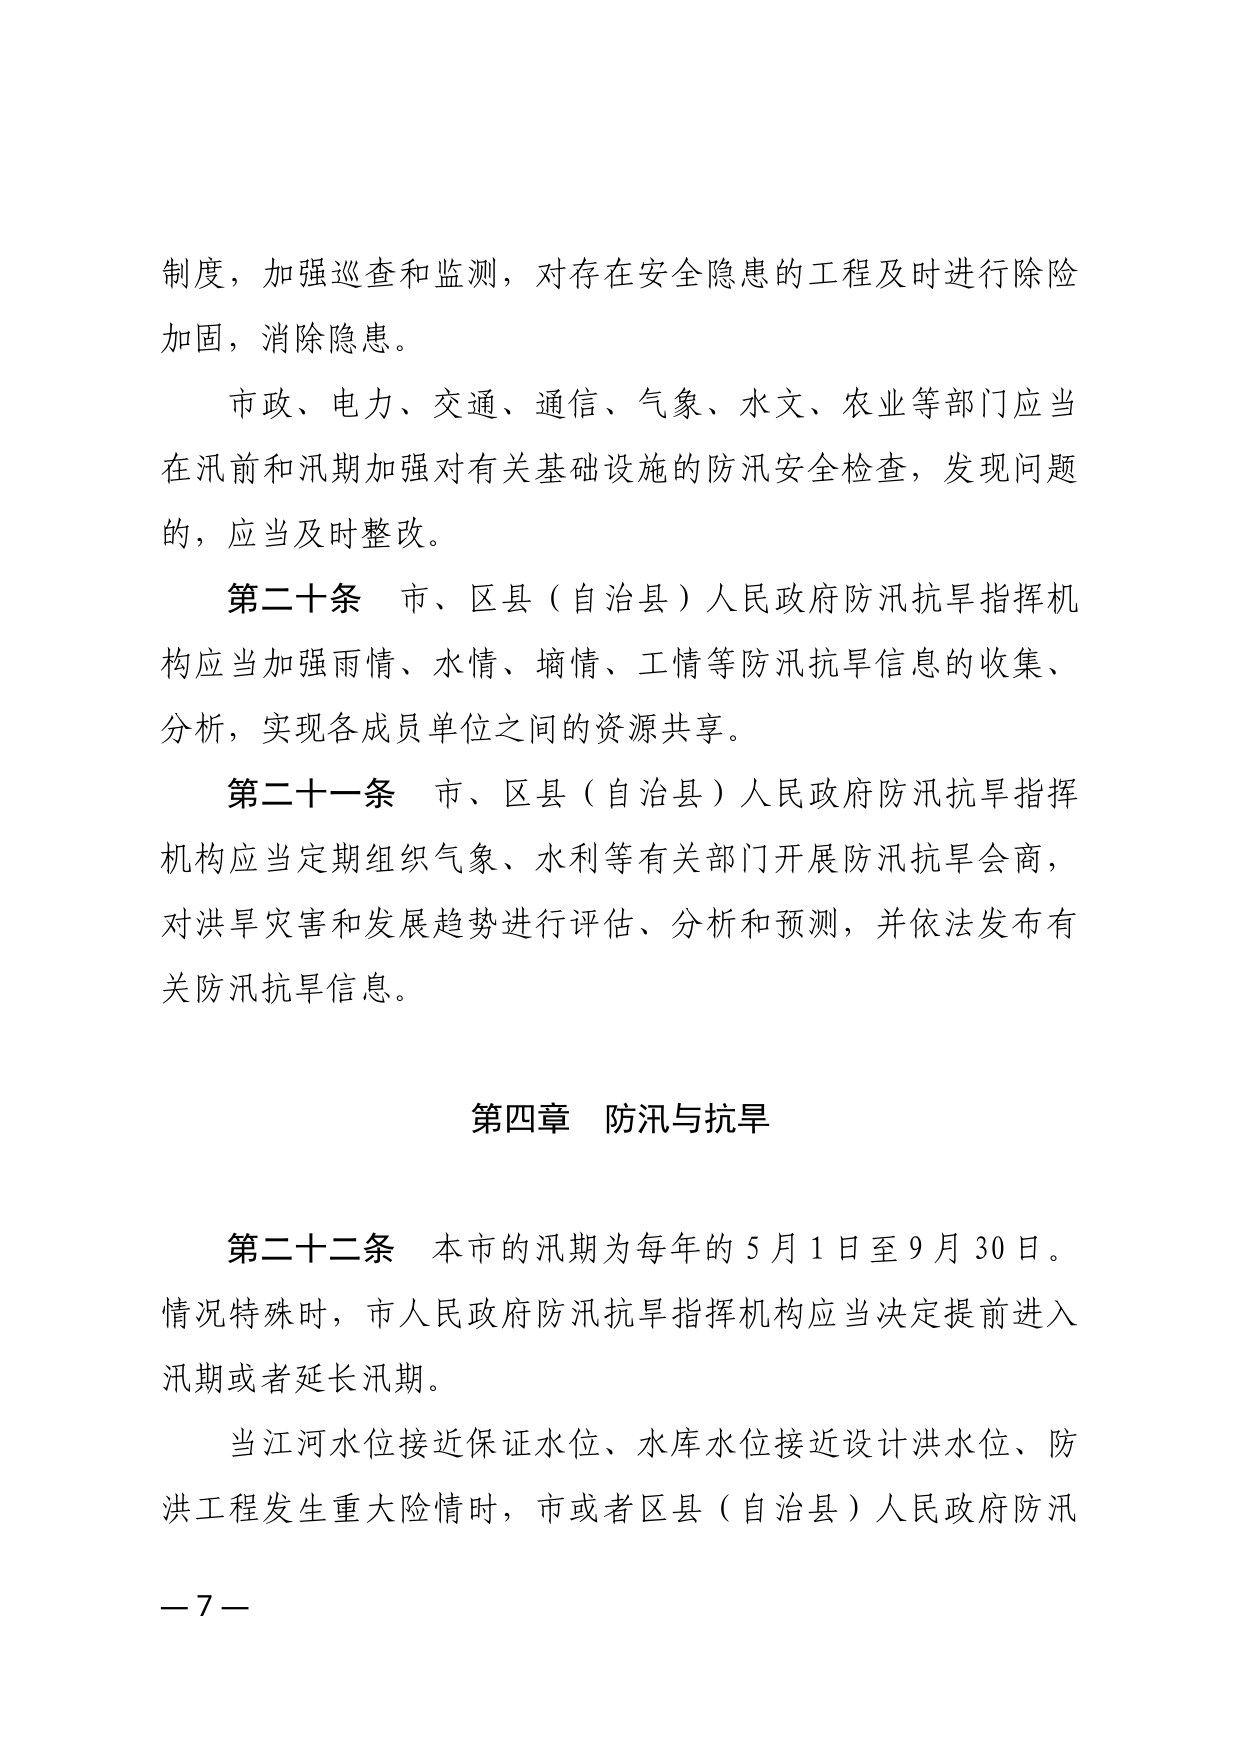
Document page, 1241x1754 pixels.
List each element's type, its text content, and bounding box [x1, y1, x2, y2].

text 市政、电力、交通、通信、气象、水文、农业等部门应当在汛前和汛期加强对有关基础设施的防汛安全检查，发现问题的，应当及时整改。 [159, 369, 1081, 564]
text 第二十二条 本市的汛期为每年的5月1日至9月30日。情况特殊时，市人民政府防汛抗旱指挥机构应当决定提前进入汛期或者延长汛期。 [159, 1214, 1081, 1409]
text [159, 1409, 1081, 1539]
text 第四章 防汛与抗旱 [159, 1084, 1081, 1149]
text 第二十条 市、区县（自治县）人民政府防汛抗旱指挥机构应当加强雨情、水情、墒情、工情等防汛抗旱信息的收集、分析，实现各成员单位之间的资源共享。 [159, 564, 1081, 759]
text 第二十一条 市、区县（自治县）人民政府防汛抗旱指挥机构应当定期组织气象、水利等有关部门开展防汛抗旱会商，对洪旱灾害和发展趋势进行评估、分析和预测，并依法发布有关防汛抗旱信息。 [159, 759, 1081, 1019]
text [159, 239, 1081, 369]
